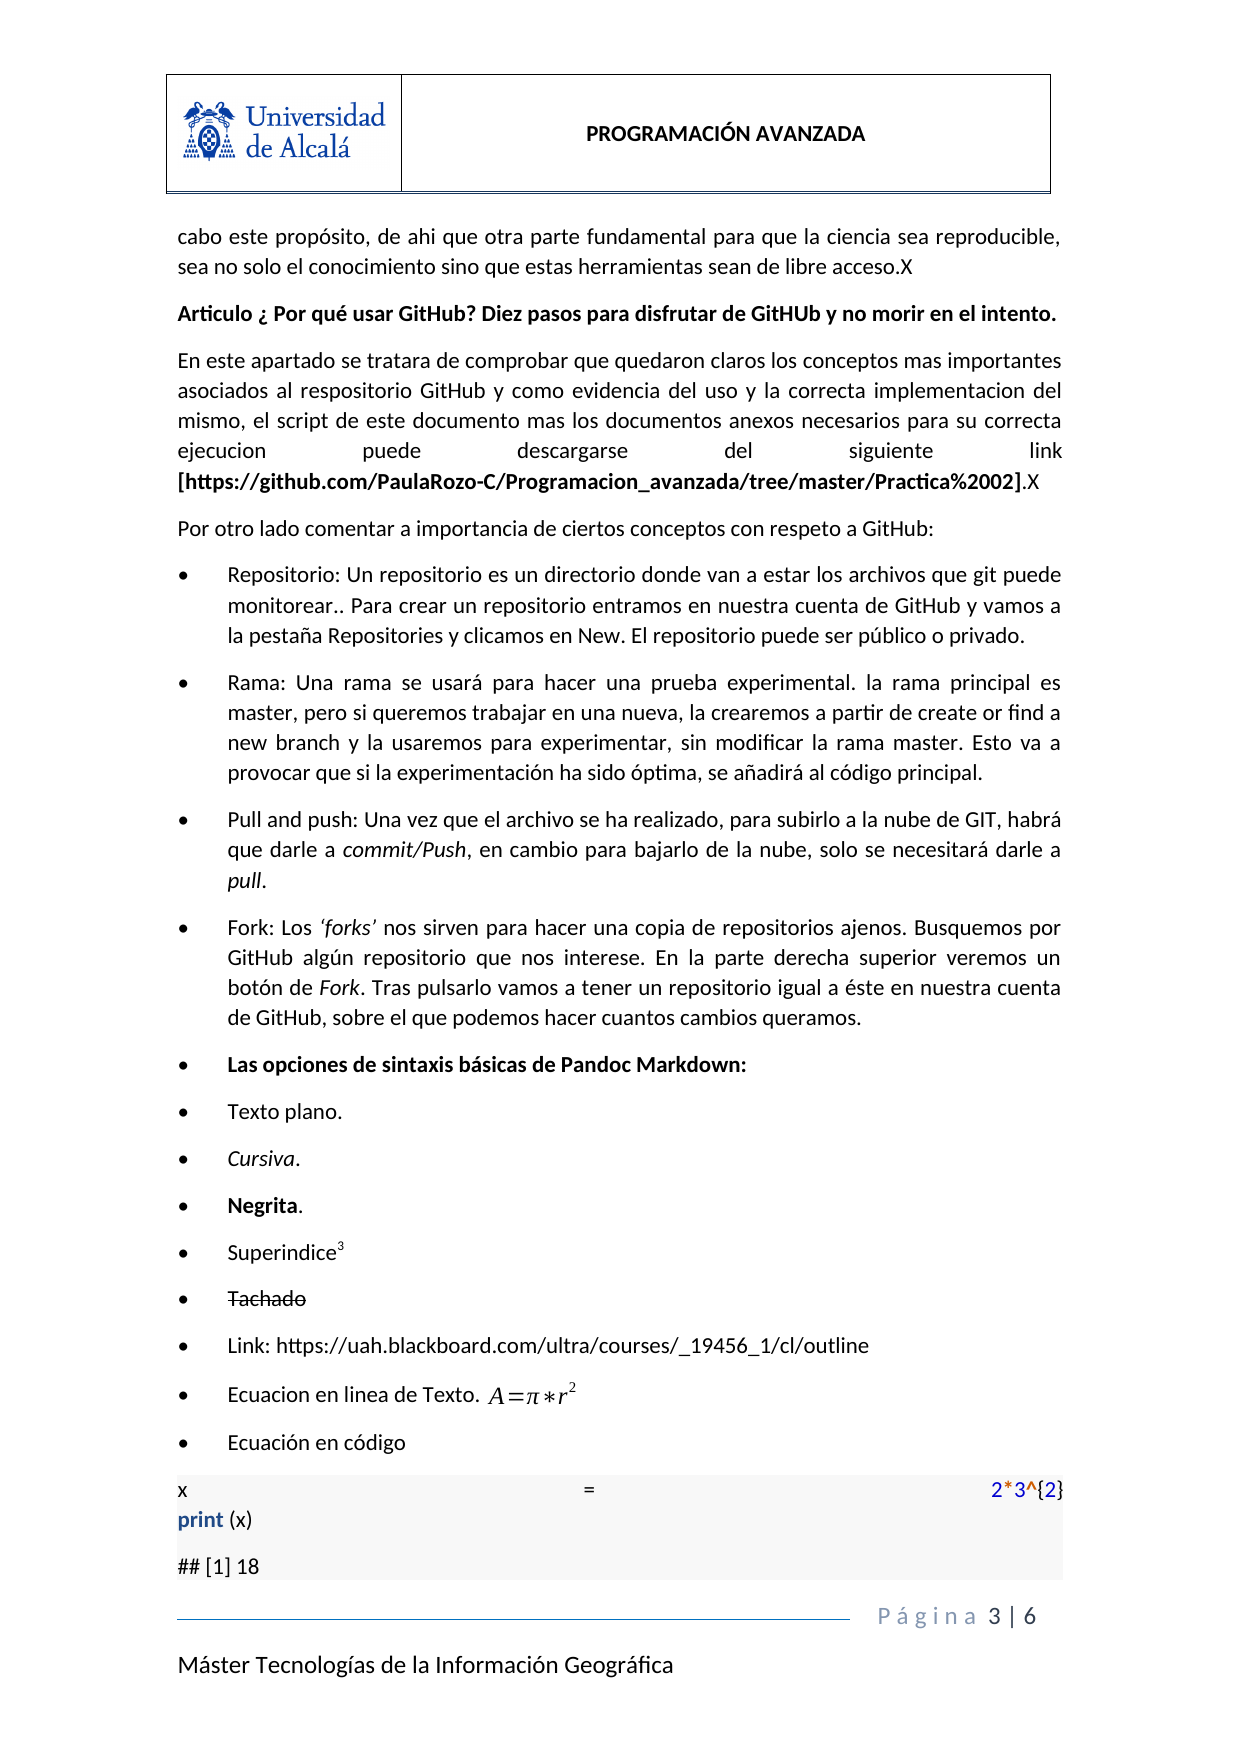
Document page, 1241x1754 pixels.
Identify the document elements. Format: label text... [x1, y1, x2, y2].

list Rama: Una rama se usará para hacer una prueba experimental. la rama principal es master, pero si queremos trabajar en una nueva, la crearemos a partir de create or find a new branch y la usaremos para experimentar, sin modificar la rama master. Esto va a provocar que si la experimentación ha sido óptima, se añadirá al código principal. [177, 668, 1063, 786]
list Repositorio: Un repositorio es un directorio donde van a estar los archivos que git puede monitorear.. Para crear un repositorio entramos en nuestra cuenta de GitHub y vamos a la pestaña Repositories y clicamos en New. El repositorio puede ser público o privado. [177, 561, 1063, 649]
text ## [1] 18 [177, 1552, 1063, 1580]
list Fork: Los ‘forks’ nos sirven para hacer una copia de repositorios ajenos. Busquemos por GitHub algún repositorio que nos interese. En la parte derecha superior veremos un botón de Fork. Tras pulsarlo vamos a tener un repositorio igual a éste en nuestra cuenta de GitHub, sobre el que podemos hacer cuantos cambios queramos. [177, 913, 1063, 1031]
list Las opciones de sintaxis básicas de Pandoc Markdown: [177, 1050, 1063, 1078]
text x = 2*3^{2} print (x) [177, 1475, 1063, 1533]
text Por otro lado comentar a importancia de ciertos conceptos con respeto a GitHub: [177, 514, 1063, 542]
list Ecuación en código [177, 1428, 1063, 1456]
list Pull and push: Una vez que el archivo se ha realizado, para subirlo a la nube de GIT, habrá que darle a commit/Push, en cambio para bajarlo de la nube, solo se necesitará darle a pull. [177, 805, 1063, 894]
list Cursiva. [177, 1144, 1063, 1172]
list Ecuacion en linea de Texto. [177, 1378, 1063, 1409]
list Texto plano. [177, 1097, 1063, 1125]
picture [177, 96, 390, 170]
list Negrita. [177, 1191, 1063, 1219]
list Link: https://uah.blackboard.com/ultra/courses/_19456_1/cl/outline [177, 1331, 1063, 1359]
list Tachado [177, 1284, 1063, 1312]
list Superindice3 [177, 1238, 1063, 1266]
